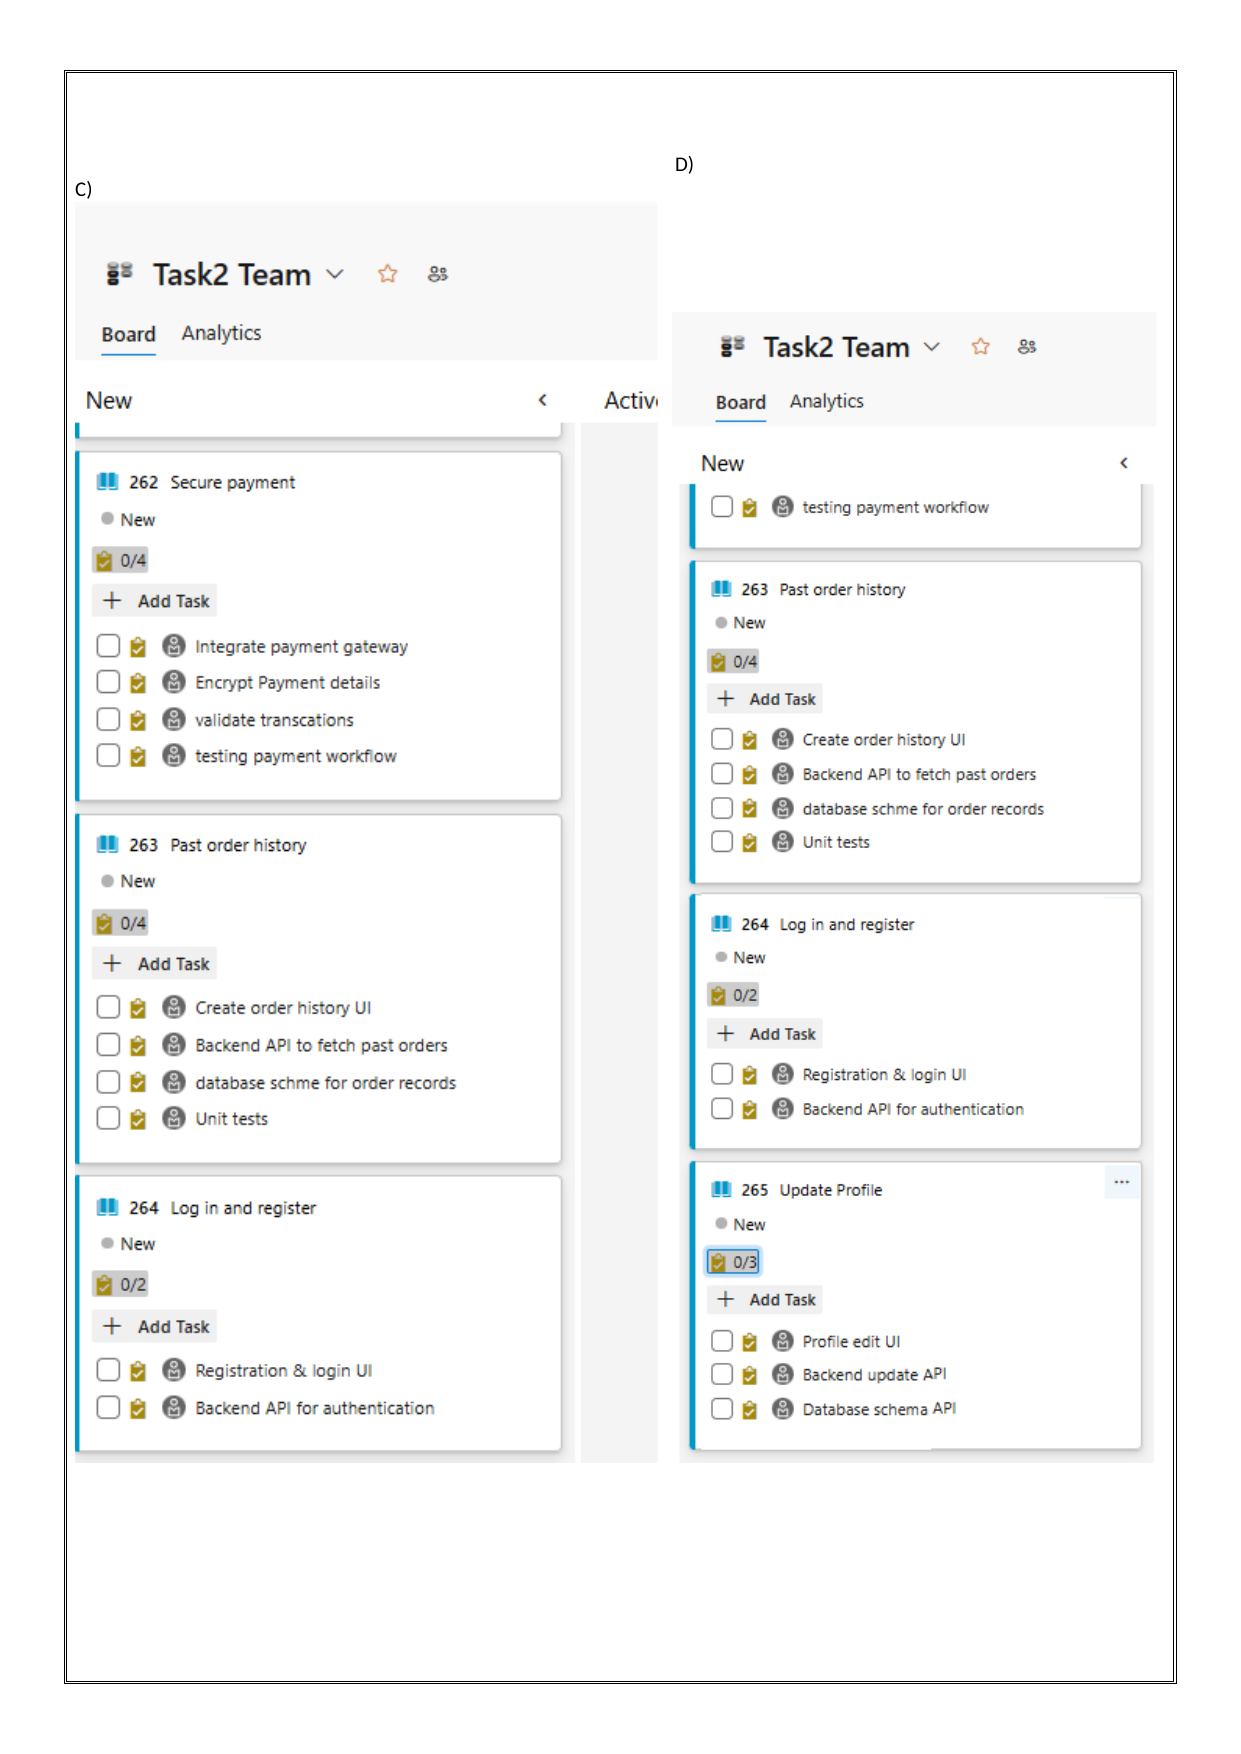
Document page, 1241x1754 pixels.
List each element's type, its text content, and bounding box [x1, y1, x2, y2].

picture [672, 312, 1157, 1463]
text D) [75, 151, 1165, 177]
list C) [75, 177, 1165, 202]
picture [75, 202, 658, 1463]
